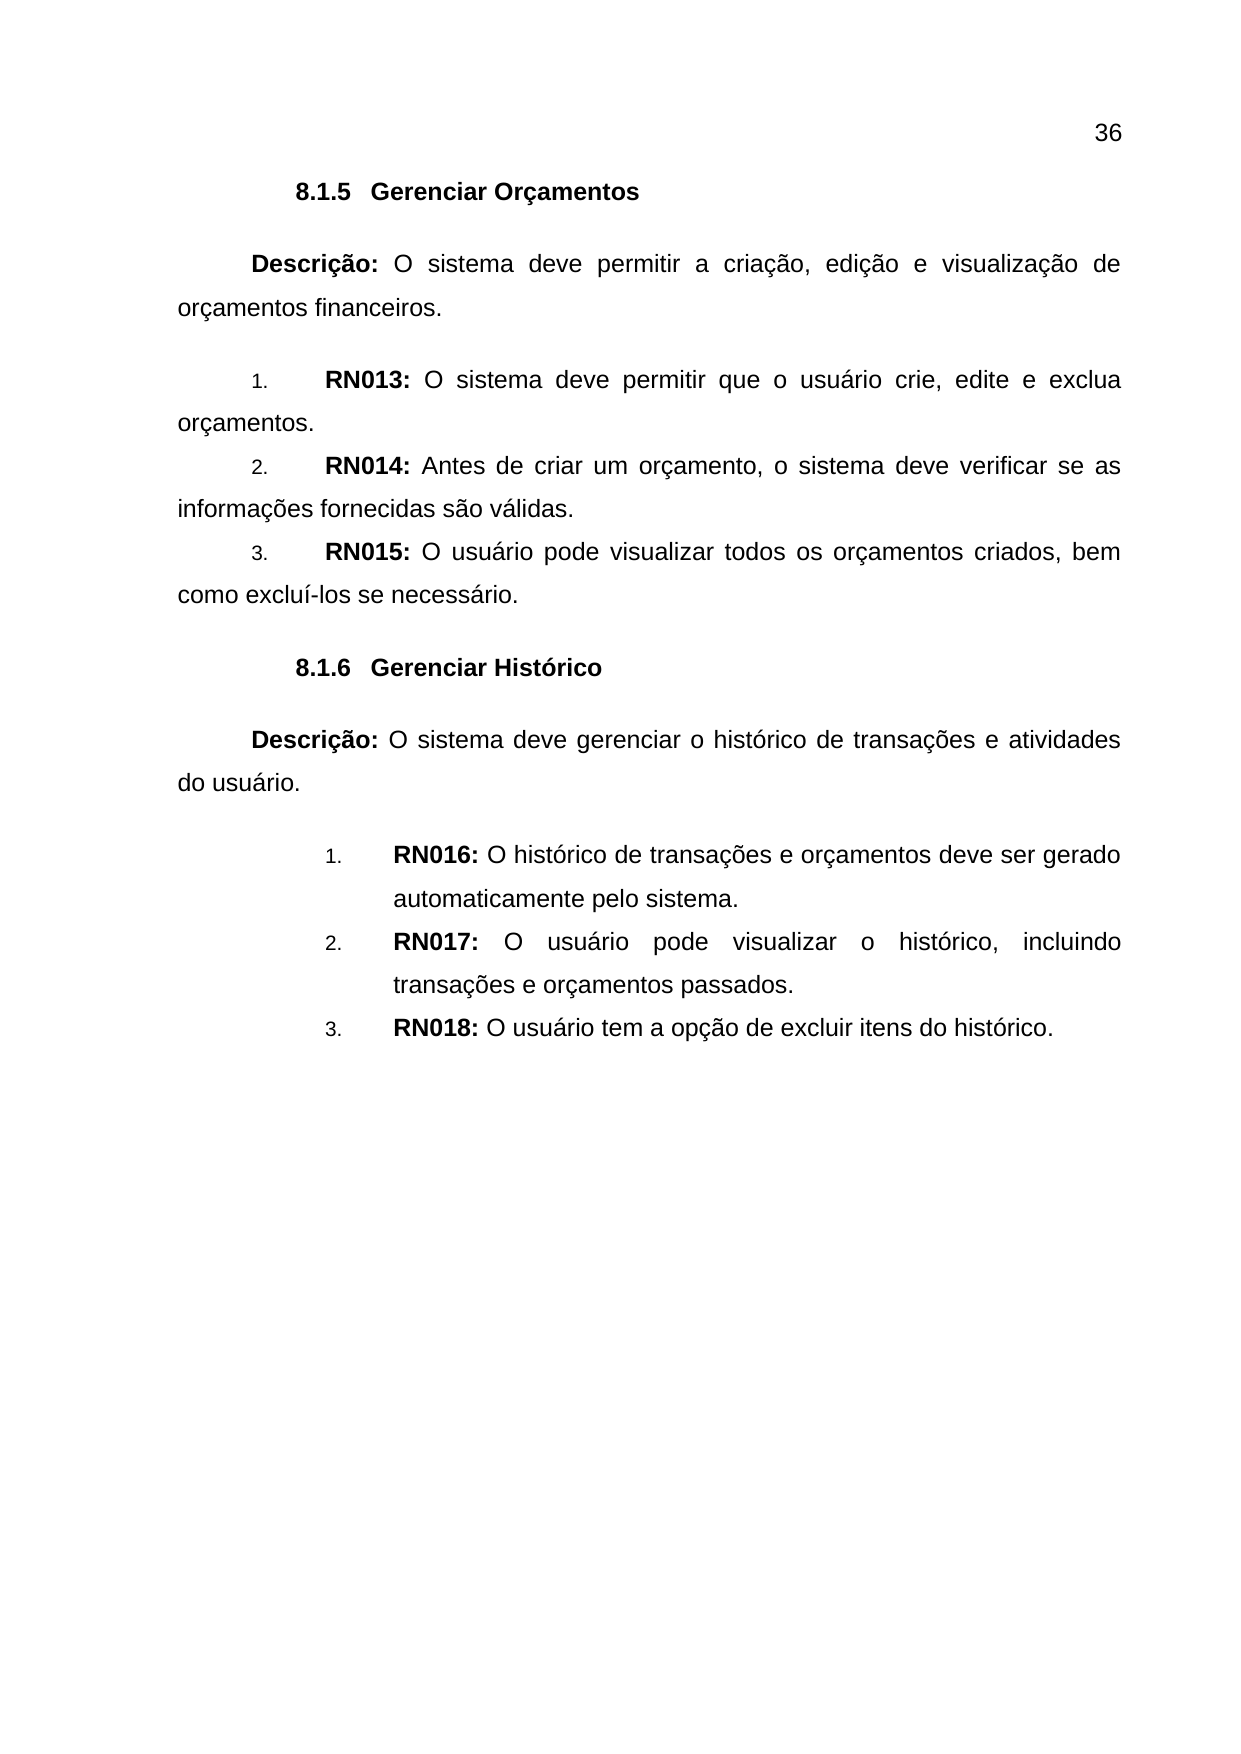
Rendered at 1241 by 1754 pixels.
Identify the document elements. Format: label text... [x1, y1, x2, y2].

list RN014: Antes de criar um orçamento, o sistema deve verificar se as informações fornecidas são válidas. [177, 451, 1122, 523]
subtitle Gerenciar Orçamentos [295, 177, 1122, 206]
text Descrição: O sistema deve permitir a criação, edição e visualização de orçamentos financeiros. [177, 249, 1122, 321]
list RN018: O usuário tem a opção de excluir itens do histórico. [325, 1013, 1122, 1042]
subtitle Gerenciar Histórico [295, 653, 1122, 682]
text Descrição: O sistema deve gerenciar o histórico de transações e atividades do usuário. [177, 725, 1122, 797]
list RN016: O histórico de transações e orçamentos deve ser gerado automaticamente pelo sistema. [325, 841, 1122, 912]
list RN015: O usuário pode visualizar todos os orçamentos criados, bem como excluí-los se necessário. [177, 537, 1122, 609]
list RN013: O sistema deve permitir que o usuário crie, edite e exclua orçamentos. [177, 365, 1122, 437]
list RN017: O usuário pode visualizar o histórico, incluindo transações e orçamentos passados. [325, 927, 1122, 999]
